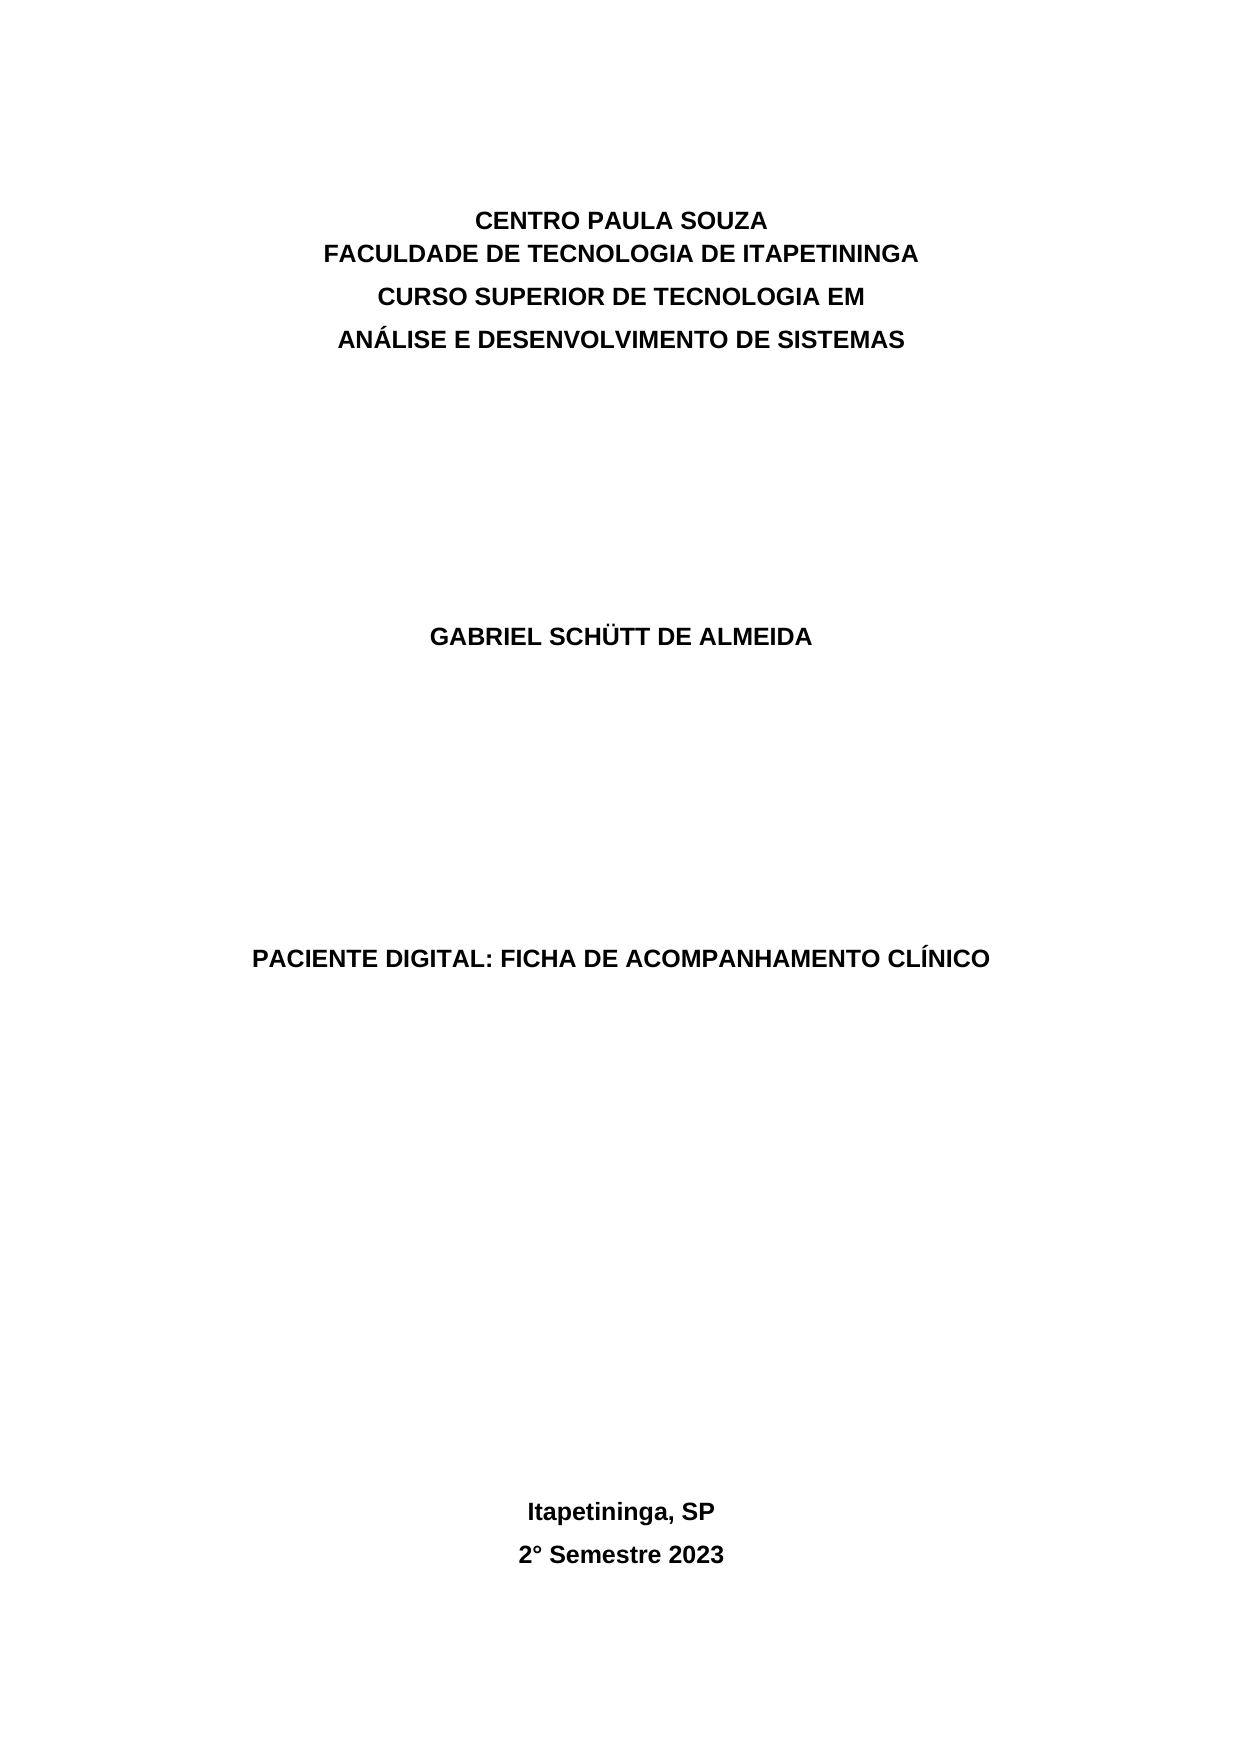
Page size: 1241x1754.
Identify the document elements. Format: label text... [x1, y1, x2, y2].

text ANÁLISE E DESENVOLVIMENTO DE SISTEMAS [152, 325, 1091, 354]
text GABRIEL SCHÜTT DE ALMEIDA [152, 622, 1091, 651]
text CENTRO PAULA SOUZA [152, 206, 1091, 234]
text CURSO SUPERIOR DE TECNOLOGIA EM [152, 282, 1091, 311]
text 2° Semestre 2023 [152, 1540, 1091, 1568]
text FACULDADE DE TECNOLOGIA DE ITAPETININGA [152, 239, 1091, 268]
title PACIENTE DIGITAL: FICHA DE ACOMPANHAMENTO CLÍNICO [152, 944, 1091, 973]
text Itapetininga, SP [152, 1497, 1091, 1525]
